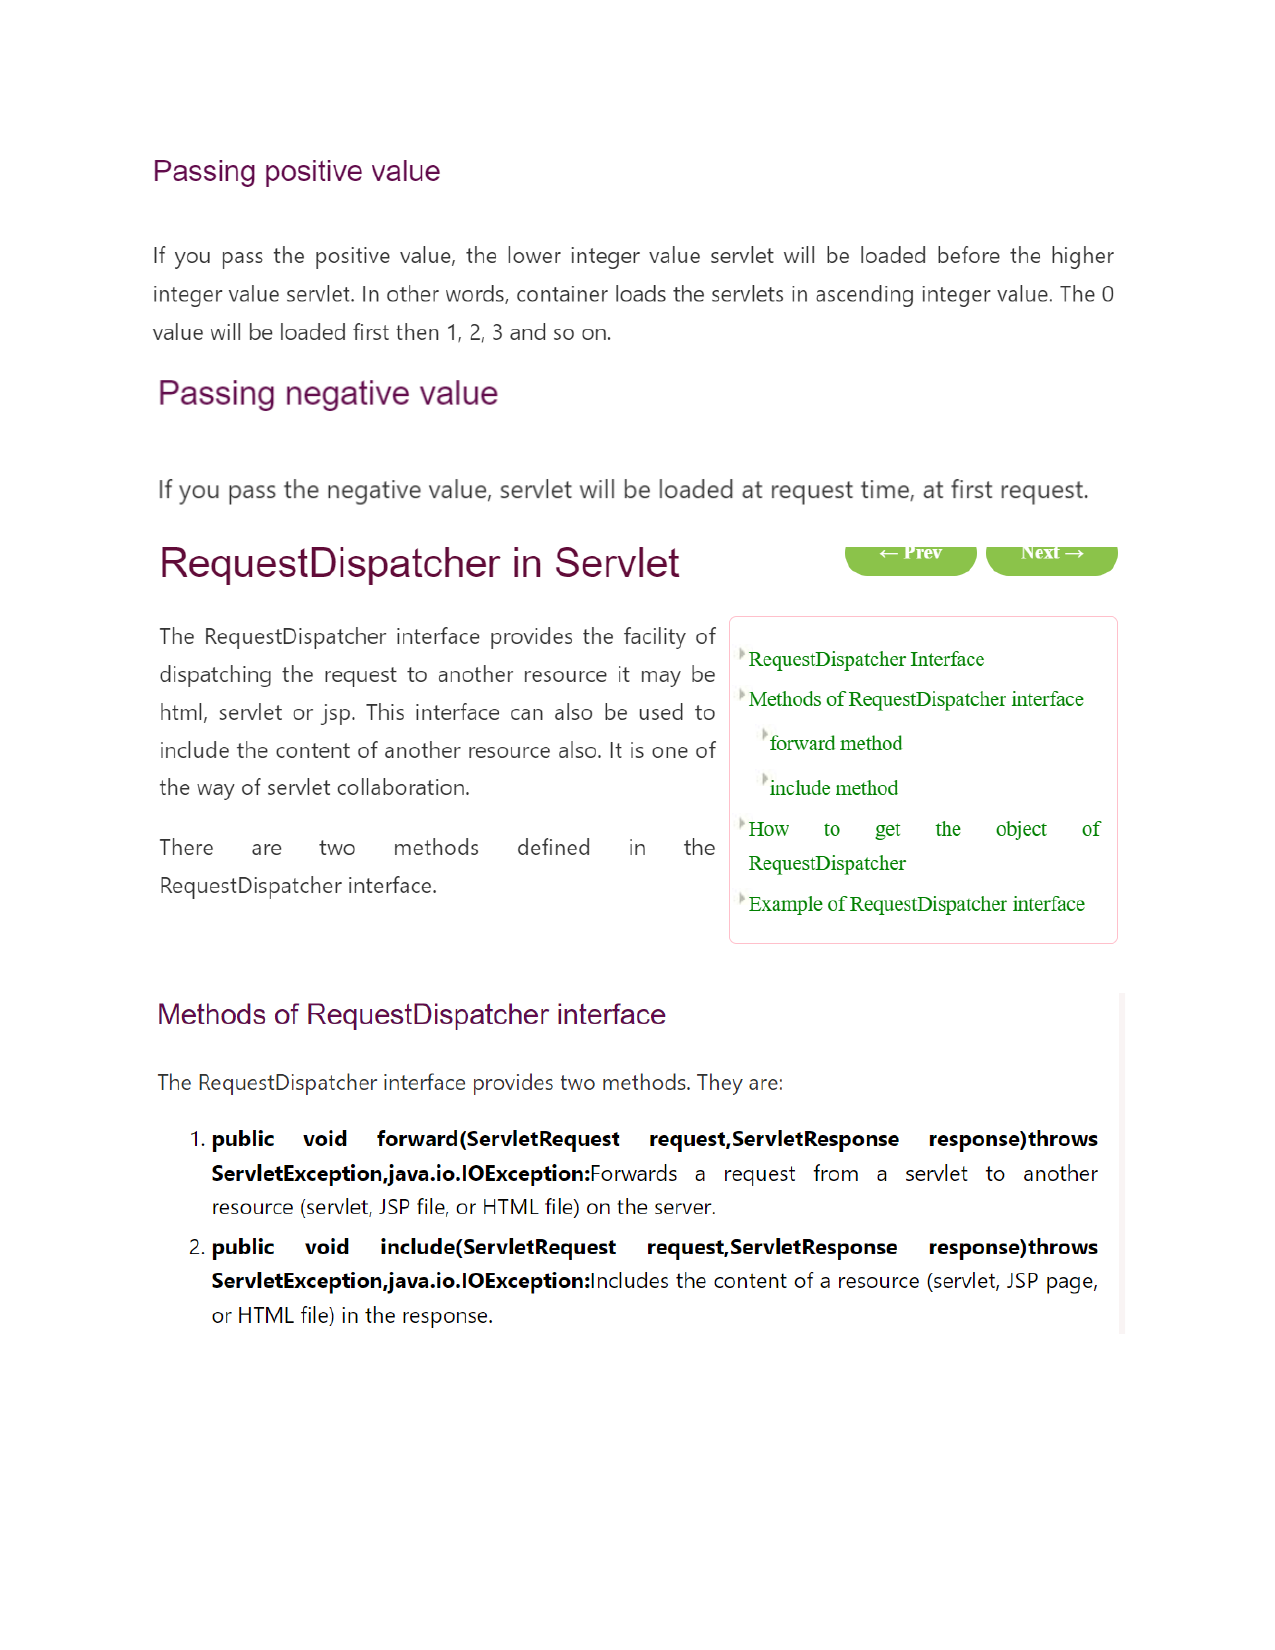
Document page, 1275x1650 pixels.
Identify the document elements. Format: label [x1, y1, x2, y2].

picture [150, 547, 1125, 976]
picture [150, 150, 1125, 343]
picture [150, 993, 1125, 1334]
picture [150, 361, 1125, 529]
